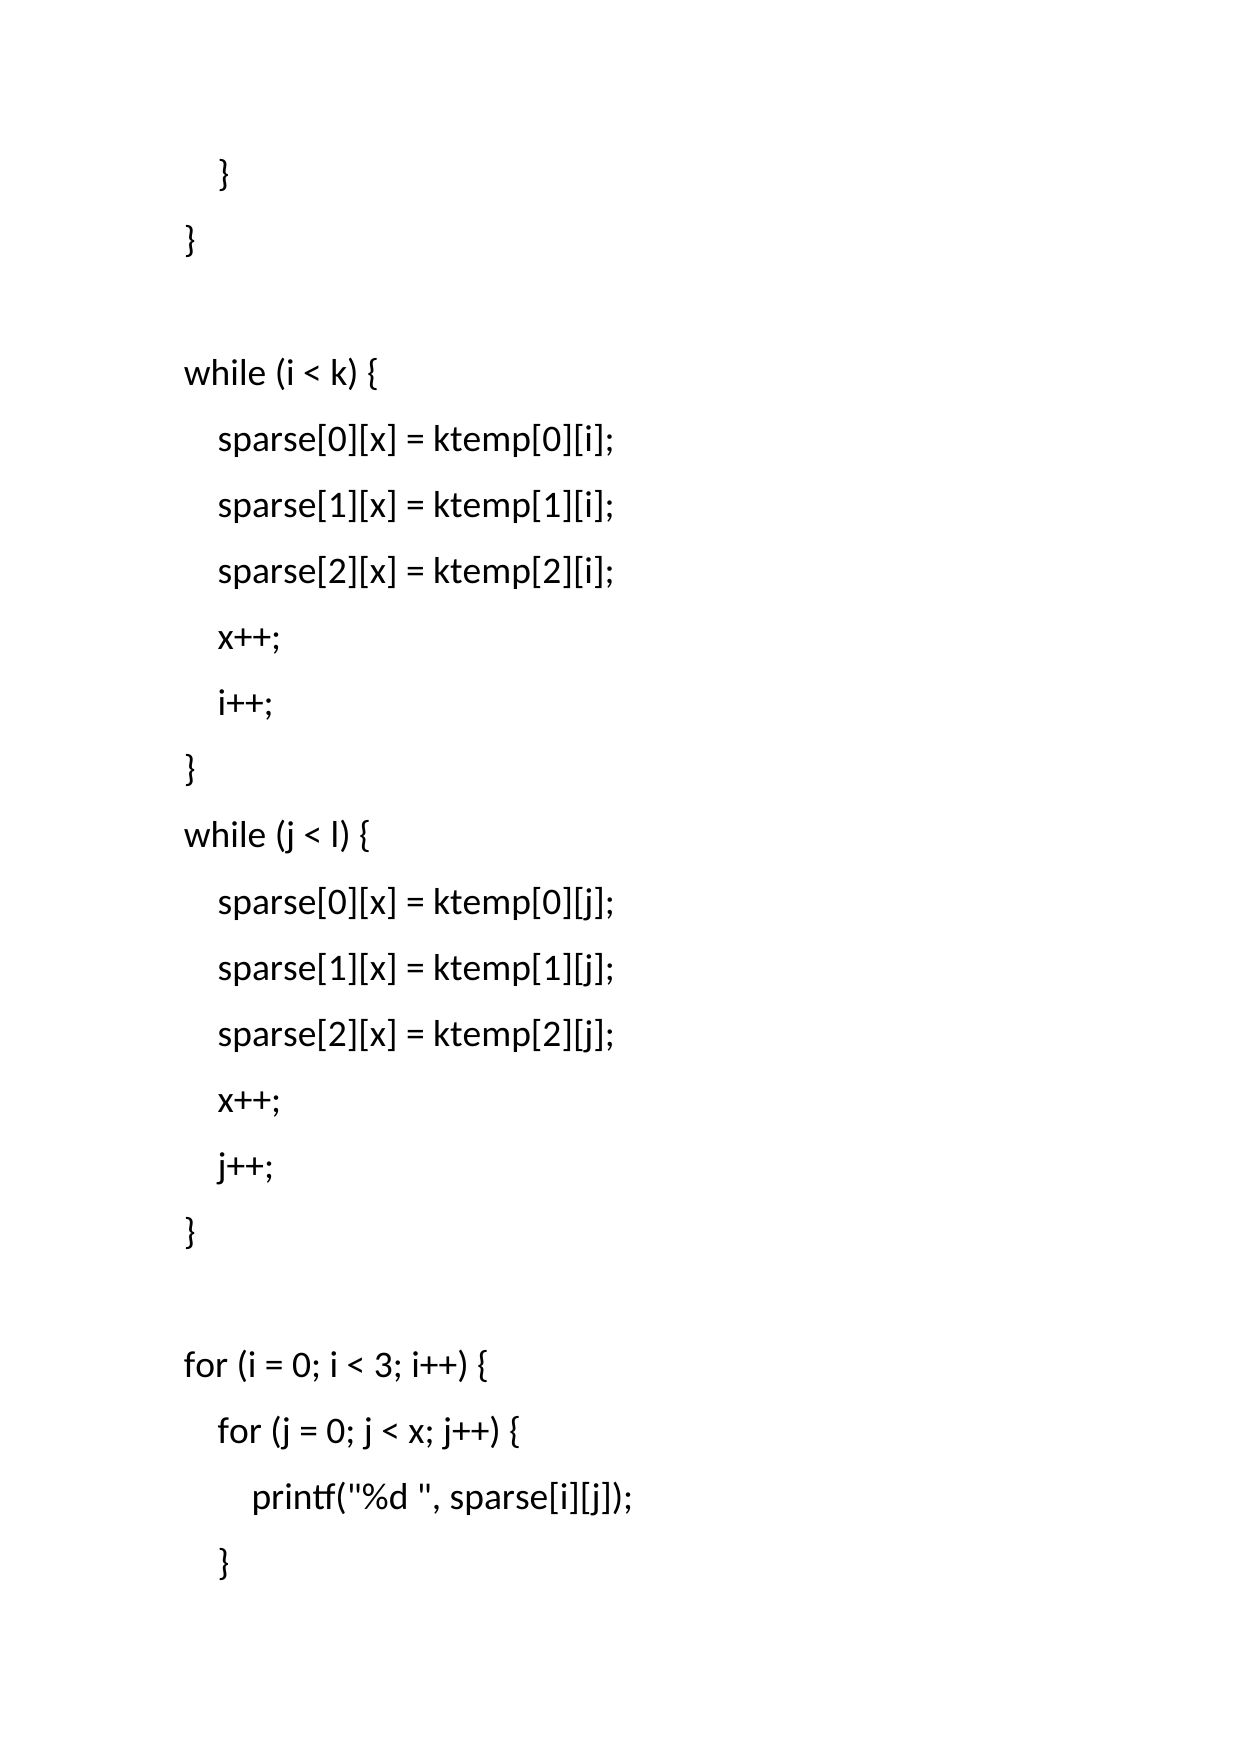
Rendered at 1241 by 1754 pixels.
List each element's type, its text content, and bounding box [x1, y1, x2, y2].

text } [150, 1539, 1090, 1585]
text x++; [150, 613, 1090, 659]
text i++; [150, 679, 1090, 725]
text sparse[0][x] = ktemp[0][i]; [150, 414, 1090, 460]
text for (i = 0; i < 3; i++) { [150, 1341, 1090, 1386]
text while (i < k) { [150, 348, 1090, 394]
text for (j = 0; j < x; j++) { [150, 1407, 1090, 1453]
text while (j < l) { [150, 811, 1090, 857]
text x++; [150, 1076, 1090, 1122]
text } [150, 745, 1090, 791]
text } [150, 1208, 1090, 1254]
text sparse[0][x] = ktemp[0][j]; [150, 878, 1090, 923]
text sparse[1][x] = ktemp[1][j]; [150, 944, 1090, 989]
text } [150, 150, 1090, 196]
text sparse[2][x] = ktemp[2][j]; [150, 1010, 1090, 1056]
text sparse[1][x] = ktemp[1][i]; [150, 481, 1090, 527]
text sparse[2][x] = ktemp[2][i]; [150, 547, 1090, 593]
text printf("%d ", sparse[i][j]); [150, 1473, 1090, 1519]
text j++; [150, 1142, 1090, 1188]
text } [150, 216, 1090, 262]
